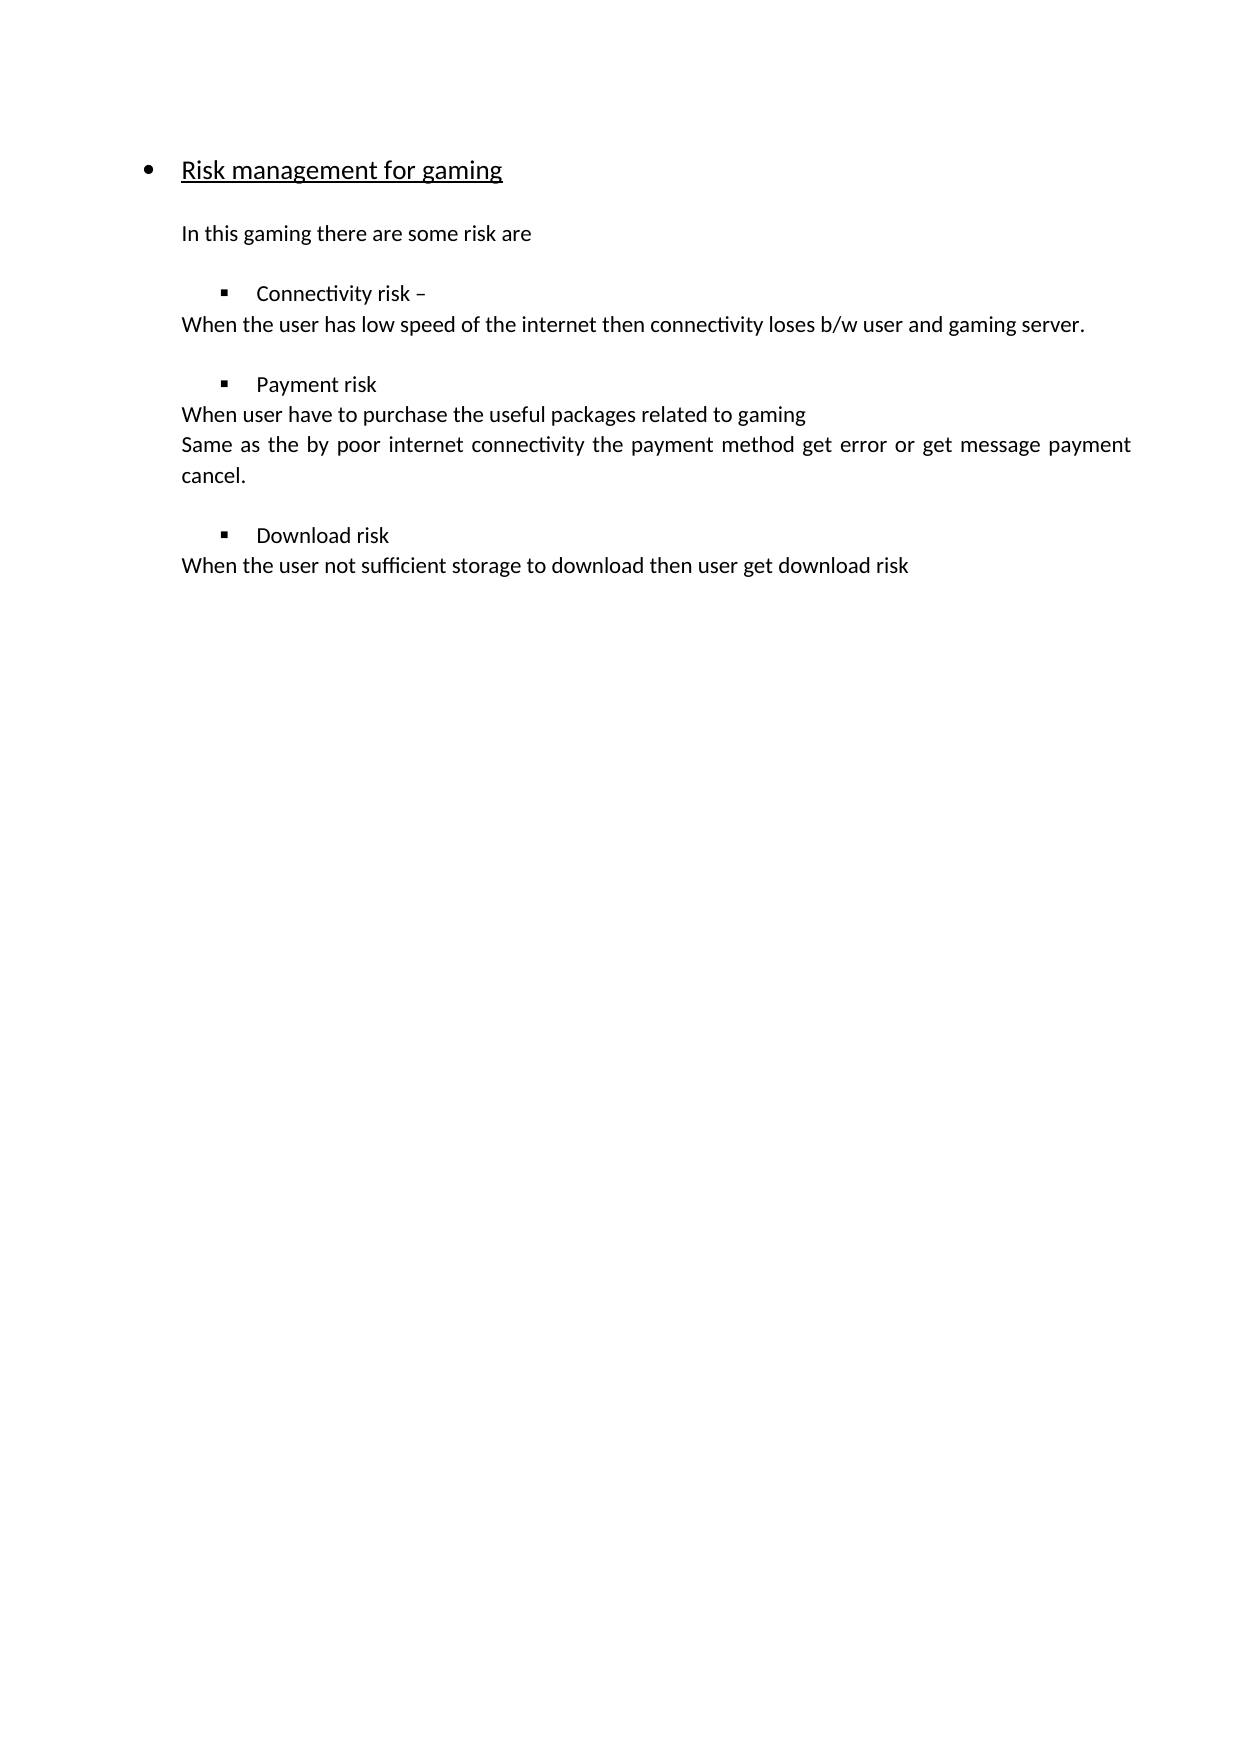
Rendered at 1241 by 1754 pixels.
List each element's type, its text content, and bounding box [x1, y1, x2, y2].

list When the user has low speed of the internet then connectivity loses b/w user and gaming server. [181, 310, 1134, 338]
list When user have to purchase the useful packages related to gaming [181, 400, 1134, 428]
list Connectivity risk – [219, 279, 1134, 307]
list Download risk [219, 521, 1134, 549]
list When the user not sufficient storage to download then user get download risk [181, 551, 1134, 579]
list Same as the by poor internet connectivity the payment method get error or get message payment cancel. [181, 431, 1134, 489]
list Risk management for gaming [144, 153, 1134, 186]
list In this gaming there are some risk are [181, 219, 1134, 247]
list Payment risk [219, 370, 1134, 398]
